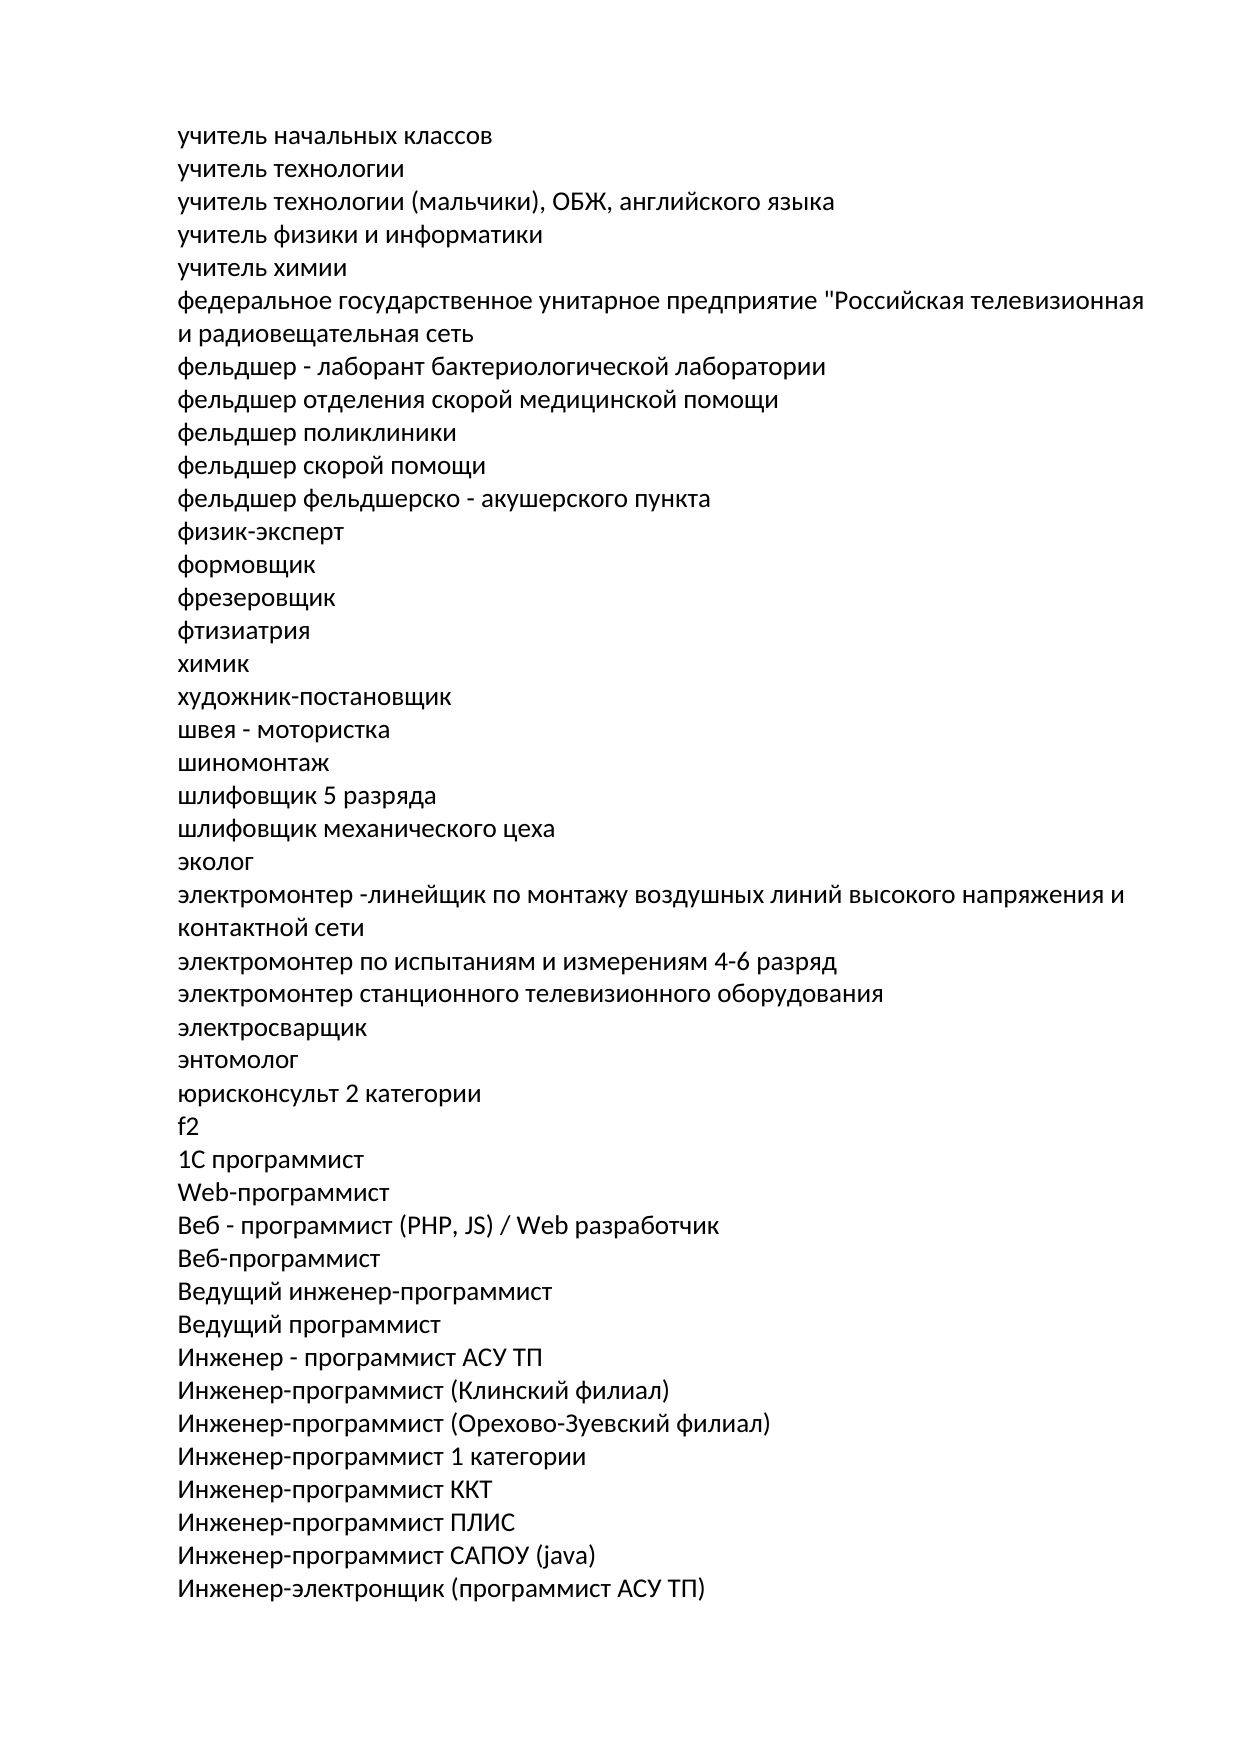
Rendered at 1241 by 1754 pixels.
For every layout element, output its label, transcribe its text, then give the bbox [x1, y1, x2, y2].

text Ведущий программист [177, 1307, 1152, 1340]
text учитель физики и информатики [177, 217, 1152, 250]
text энтомолог [177, 1043, 1152, 1076]
text федеральное государственное унитарное предприятие "Российская телевизионная и радиовещательная сеть [177, 283, 1152, 349]
text Инженер-программист (Орехово-Зуевский филиал) [177, 1406, 1152, 1439]
text художник-постановщик [177, 679, 1152, 712]
text фельдшер скорой помощи [177, 448, 1152, 481]
text учитель технологии [177, 151, 1152, 184]
text фельдшер фельдшерско - акушерского пункта [177, 481, 1152, 514]
text шлифовщик 5 разряда [177, 778, 1152, 812]
text Инженер-программист ПЛИС [177, 1505, 1152, 1538]
text электромонтер станционного телевизионного оборудования [177, 977, 1152, 1010]
text электромонтер по испытаниям и измерениям 4-6 разряд [177, 944, 1152, 977]
text Инженер-программист (Клинский филиал) [177, 1373, 1152, 1406]
text Веб - программист (PHP, JS) / Web разработчик [177, 1208, 1152, 1241]
text Инженер-программист САПОУ (java) [177, 1538, 1152, 1571]
text фрезеровщик [177, 580, 1152, 613]
text фтизиатрия [177, 613, 1152, 646]
text шлифовщик механического цеха [177, 812, 1152, 844]
text Web-программист [177, 1175, 1152, 1208]
text Инженер-программист ККТ [177, 1472, 1152, 1505]
text Инженер - программист АСУ ТП [177, 1340, 1152, 1373]
text 1С программист [177, 1142, 1152, 1175]
text фельдшер отделения скорой медицинской помощи [177, 382, 1152, 415]
text f2 [177, 1109, 1152, 1142]
text формовщик [177, 547, 1152, 580]
text электромонтер -линейщик по монтажу воздушных линий высокого напряжения и контактной сети [177, 878, 1152, 944]
text учитель технологии (мальчики), ОБЖ, английского языка [177, 184, 1152, 217]
text юрисконсульт 2 категории [177, 1076, 1152, 1109]
text эколог [177, 844, 1152, 878]
text Инженер-программист 1 категории [177, 1439, 1152, 1472]
text электросварщик [177, 1010, 1152, 1043]
text химик [177, 646, 1152, 679]
text фельдшер - лаборант бактериологической лаборатории [177, 349, 1152, 382]
text учитель начальных классов [177, 118, 1152, 151]
text Инженер-электронщик (программист АСУ ТП) [177, 1571, 1152, 1604]
text физик-эксперт [177, 514, 1152, 547]
text Веб-программист [177, 1241, 1152, 1274]
text учитель химии [177, 250, 1152, 283]
text шиномонтаж [177, 746, 1152, 778]
text швея - мотористка [177, 712, 1152, 746]
text фельдшер поликлиники [177, 415, 1152, 448]
text Ведущий инженер-программист [177, 1274, 1152, 1307]
